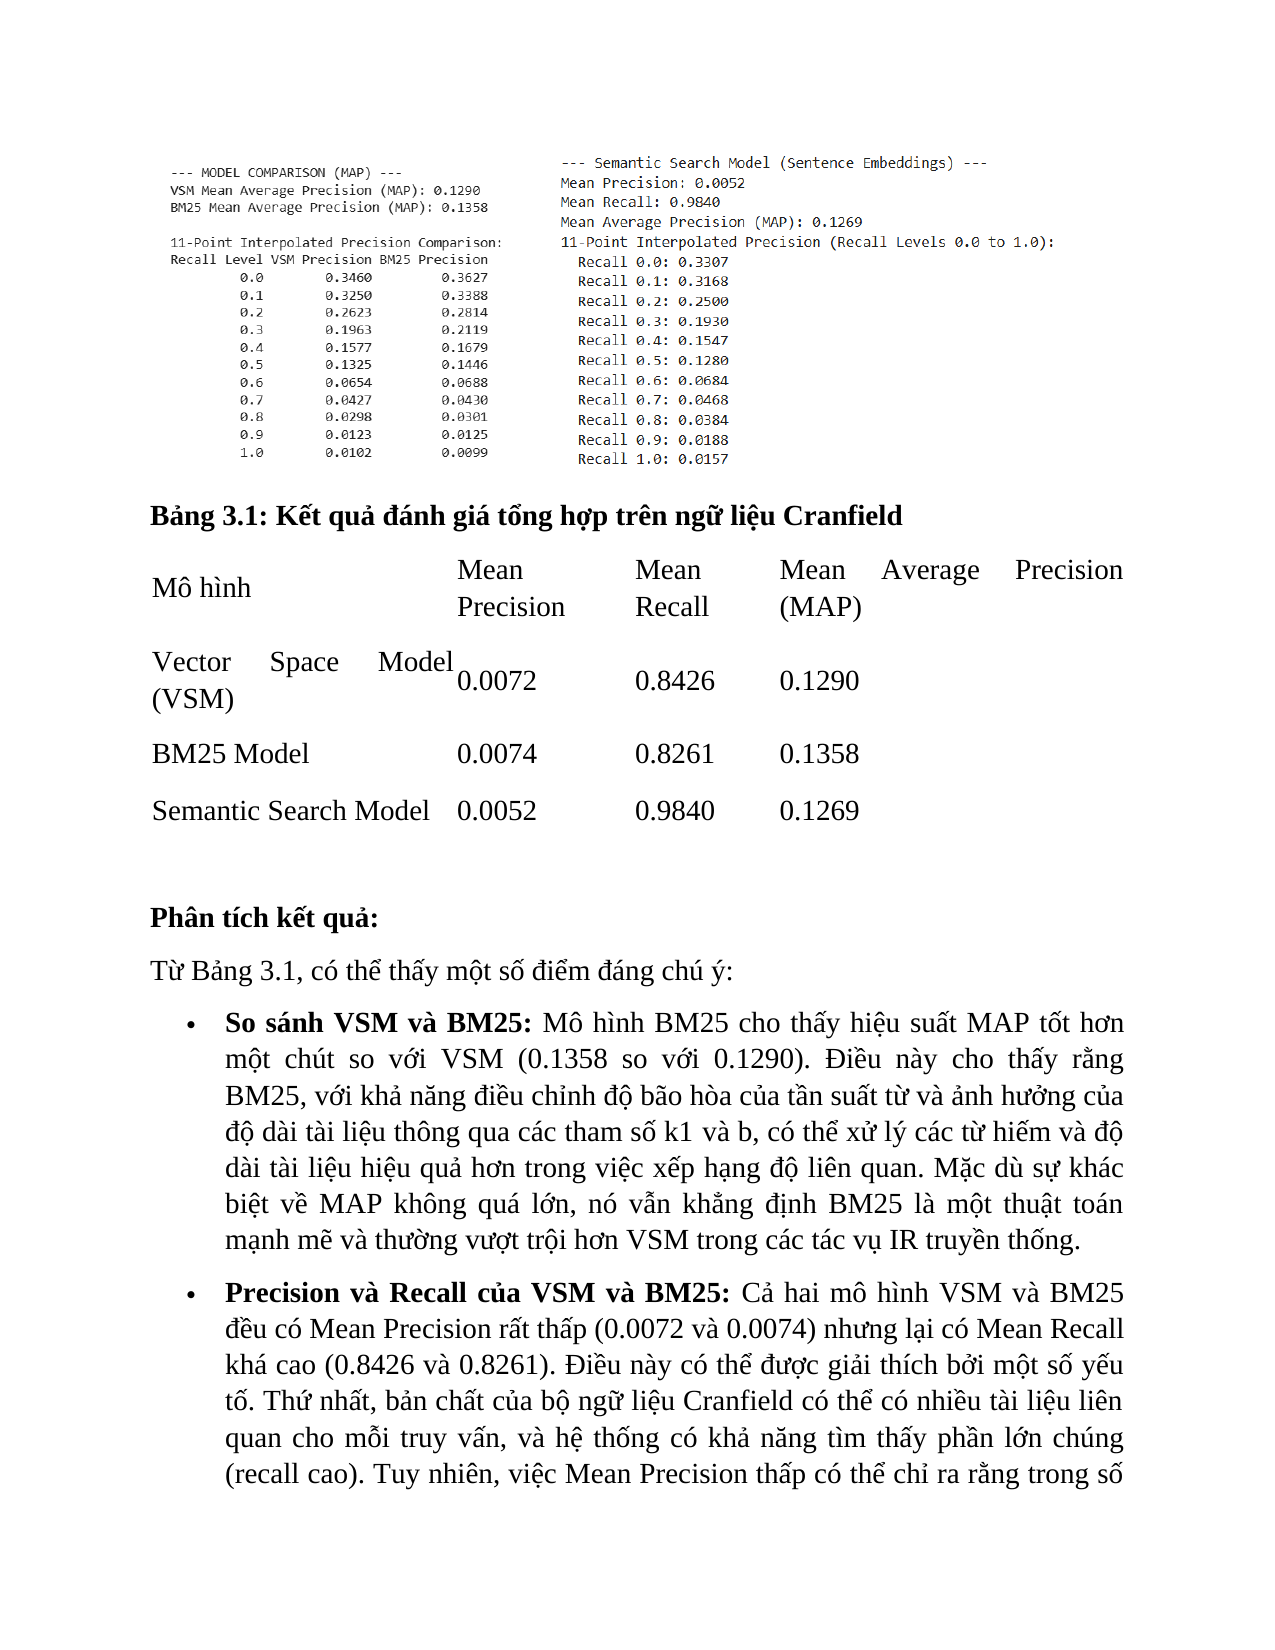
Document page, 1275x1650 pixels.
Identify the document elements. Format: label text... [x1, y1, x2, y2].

picture [150, 150, 1085, 479]
table_header Mean Recall [633, 551, 778, 643]
table_cell 0.0072 [455, 643, 633, 735]
table_cell 0.0074 [455, 735, 633, 791]
table_cell 0.8426 [633, 643, 778, 735]
table_cell 0.1269 [778, 791, 1125, 847]
table_cell 0.9840 [633, 791, 778, 847]
table_header Mean Average Precision (MAP) [778, 551, 1125, 643]
table_cell 0.1290 [778, 643, 1125, 735]
table_cell Vector Space Model (VSM) [150, 643, 455, 735]
list So sánh VSM và BM25: Mô hình BM25 cho thấy hiệu suất MAP tốt hơn một chút so với VSM (0.1358 so với 0.1290). Điều này cho thấy rằng BM25, với khả năng điều chỉnh độ bão hòa của tần suất từ và ảnh hưởng của độ dài tài liệu thông qua các tham số k1​ và b, có thể xử lý các từ hiếm và độ dài tài liệu hiệu quả hơn trong việc xếp hạng độ liên quan. Mặc dù sự khác biệt về MAP không quá lớn, nó vẫn khẳng định BM25 là một thuật toán mạnh mẽ và thường vượt trội hơn VSM trong các tác vụ IR truyền thống. [187, 1005, 1125, 1256]
table_cell Semantic Search Model [150, 791, 455, 847]
text Phân tích kết quả: [150, 900, 1125, 933]
table_cell BM25 Model [150, 735, 455, 791]
table_cell 0.0052 [455, 791, 633, 847]
table_header Mean Precision [455, 551, 633, 643]
text Từ Bảng 3.1, có thể thấy một số điểm đáng chú ý: [150, 953, 1125, 986]
table_header Mô hình [150, 551, 455, 643]
table_cell 0.1358 [778, 735, 1125, 791]
table_cell 0.8261 [633, 735, 778, 791]
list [187, 1275, 1125, 1489]
text Bảng 3.1: Kết quả đánh giá tổng hợp trên ngữ liệu Cranfield [150, 498, 1125, 532]
